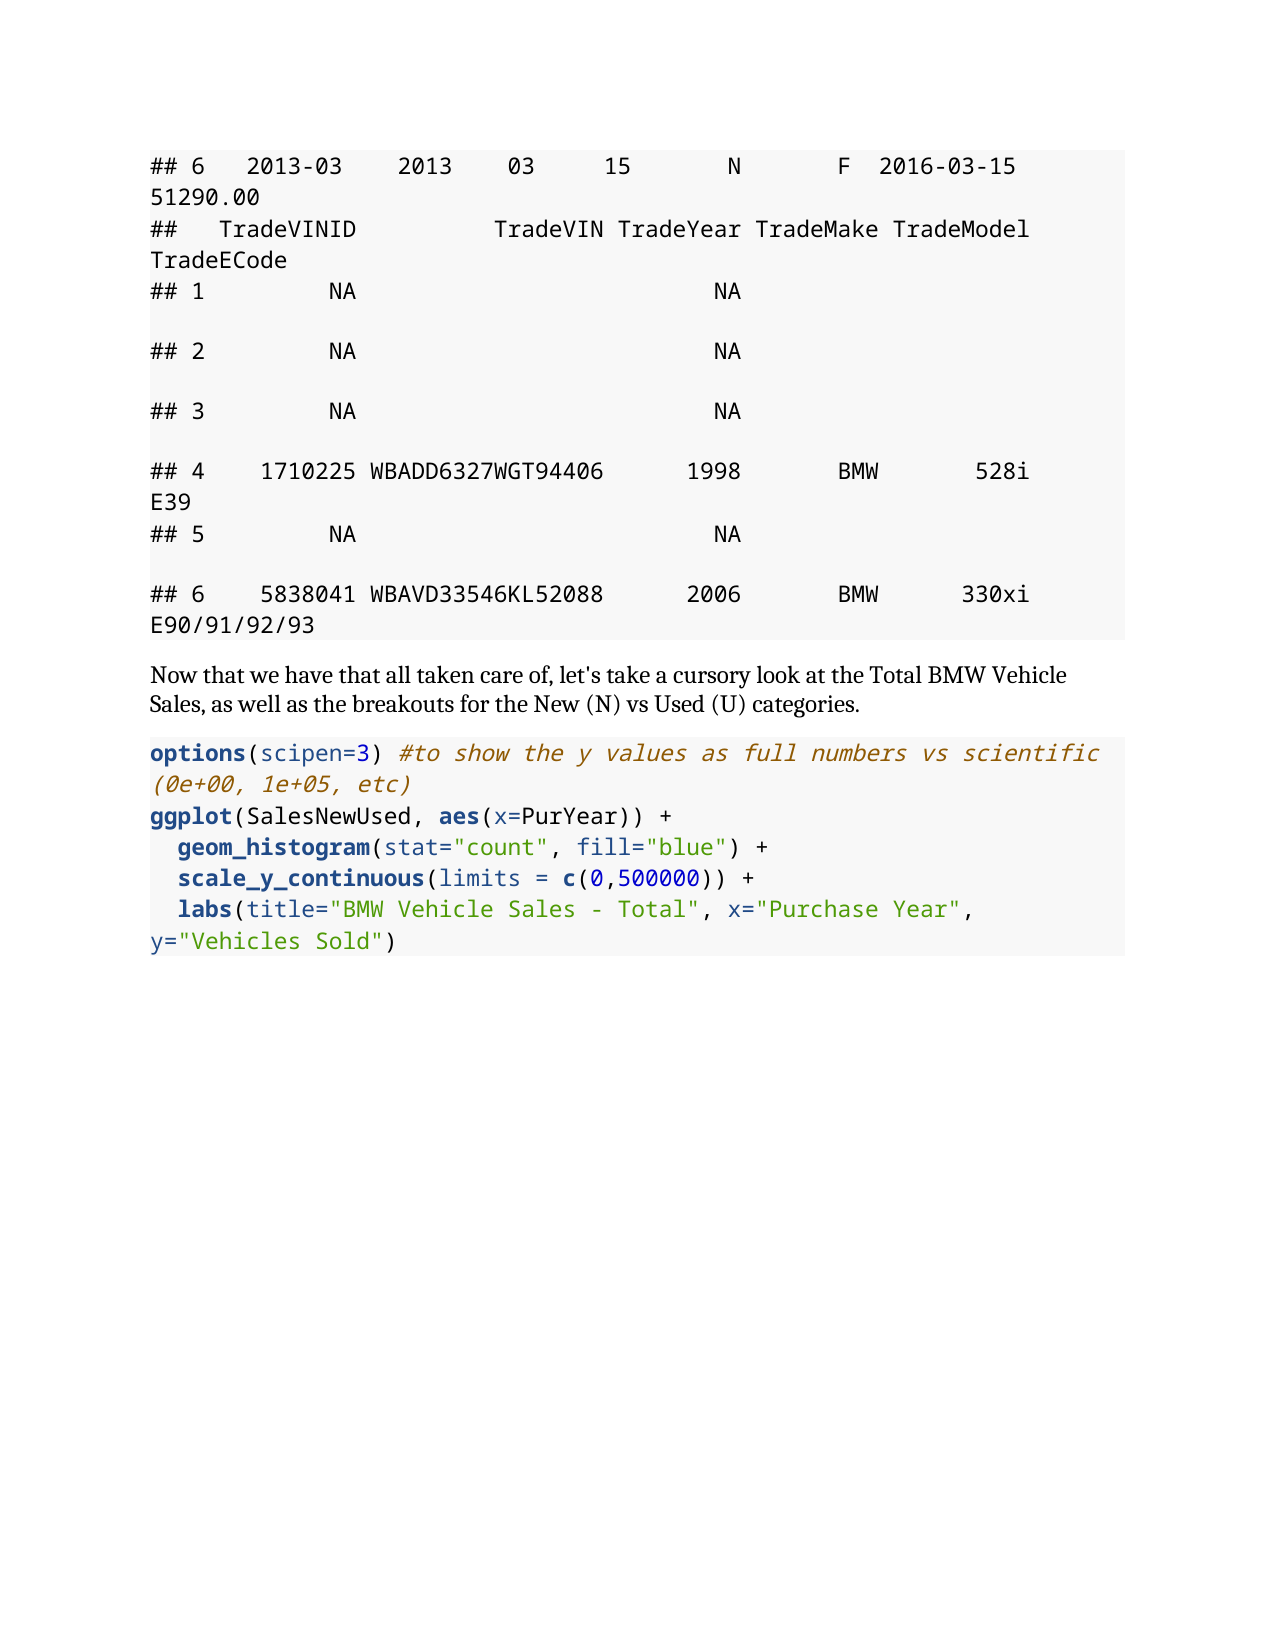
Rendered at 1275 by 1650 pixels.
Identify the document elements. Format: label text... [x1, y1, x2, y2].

text Now that we have that all taken care of, let's take a cursory look at the Total BMW Vehicle Sales, as well as the breakouts for the New (N) vs Used (U) categories. [150, 661, 1125, 718]
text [150, 150, 1125, 640]
text options(scipen=3) #to show the y values as full numbers vs scientific (0e+00, 1e+05, etc) ggplot(SalesNewUsed, aes(x=PurYear)) + geom_histogram(stat="count", fill="blue") + scale_y_continuous(limits = c(0,500000)) + labs(title="BMW Vehicle Sales - Total", x="Purchase Year", y="Vehicles Sold") [150, 737, 1125, 956]
